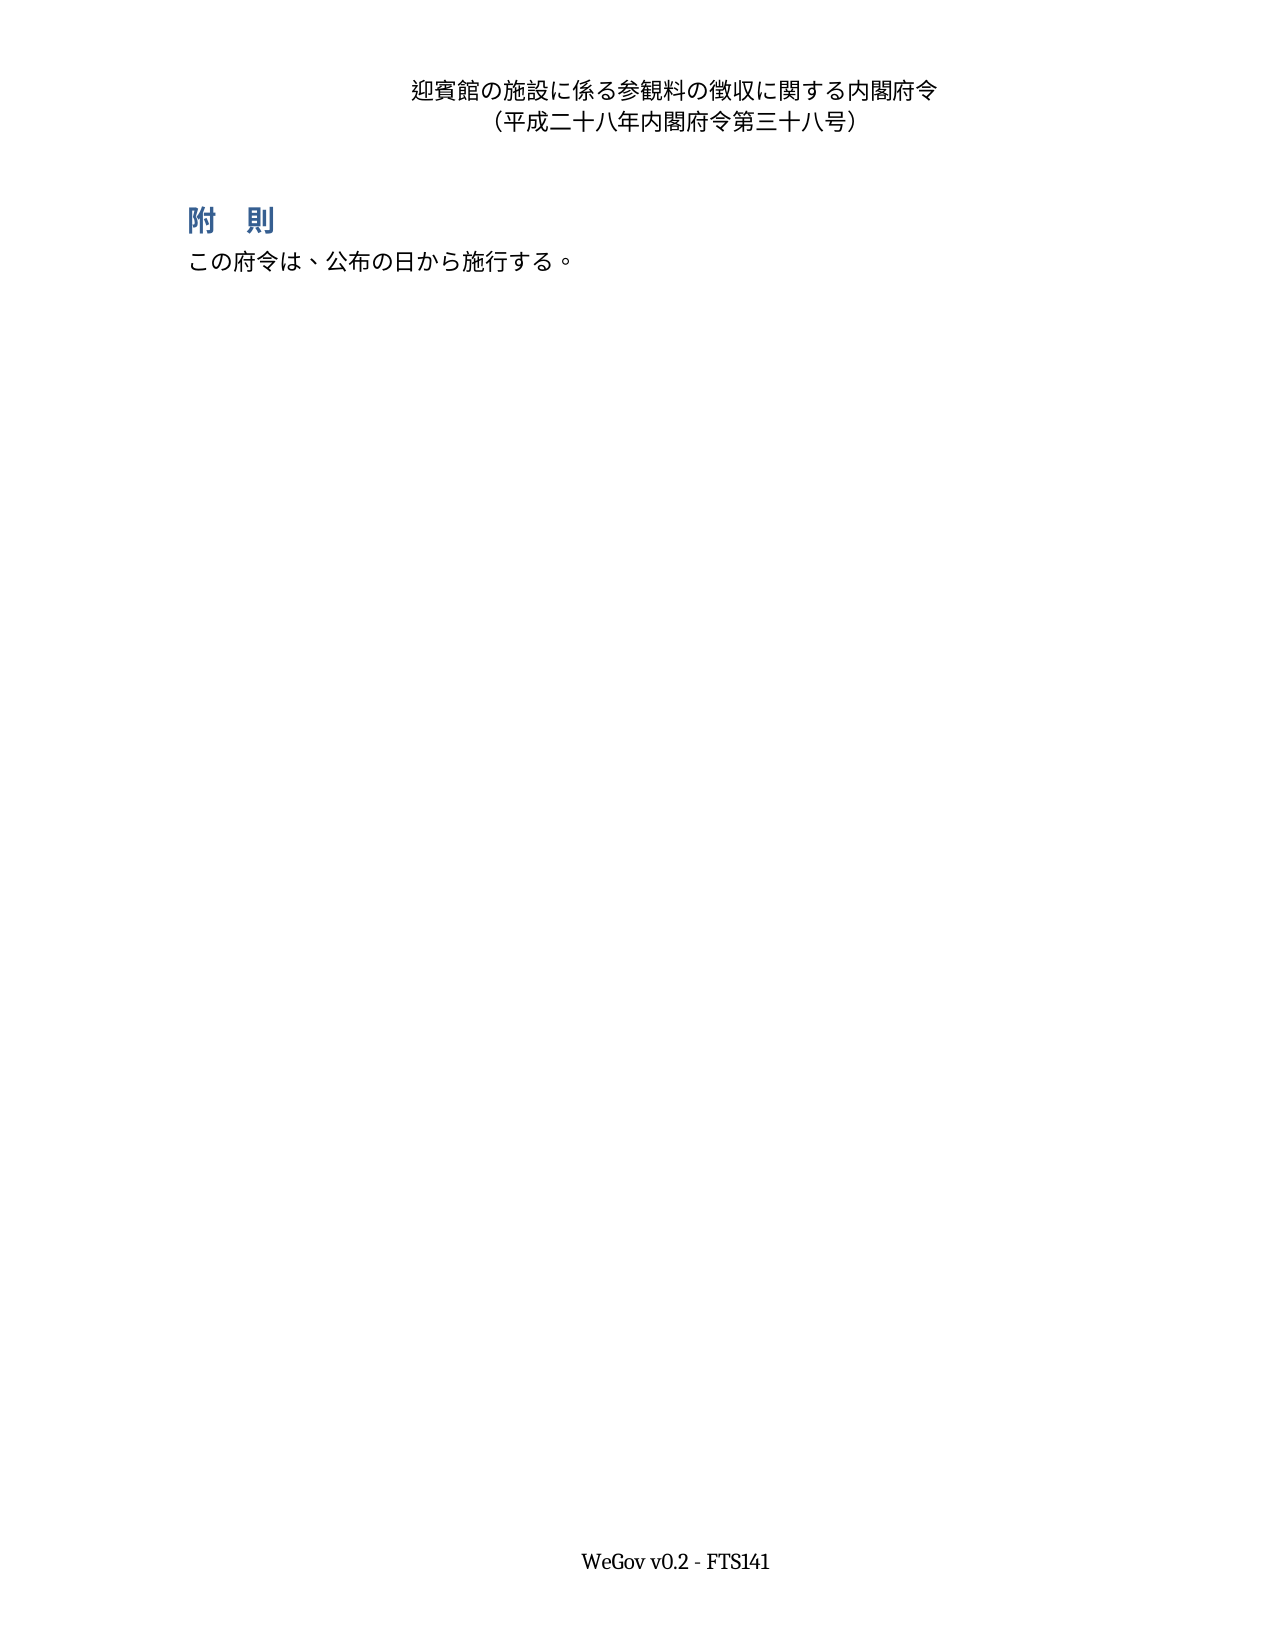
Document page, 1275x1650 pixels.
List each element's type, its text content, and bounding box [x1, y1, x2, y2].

text この府令は、公布の日から施行する。 [187, 246, 1087, 277]
subtitle 附 則 [187, 200, 1087, 240]
